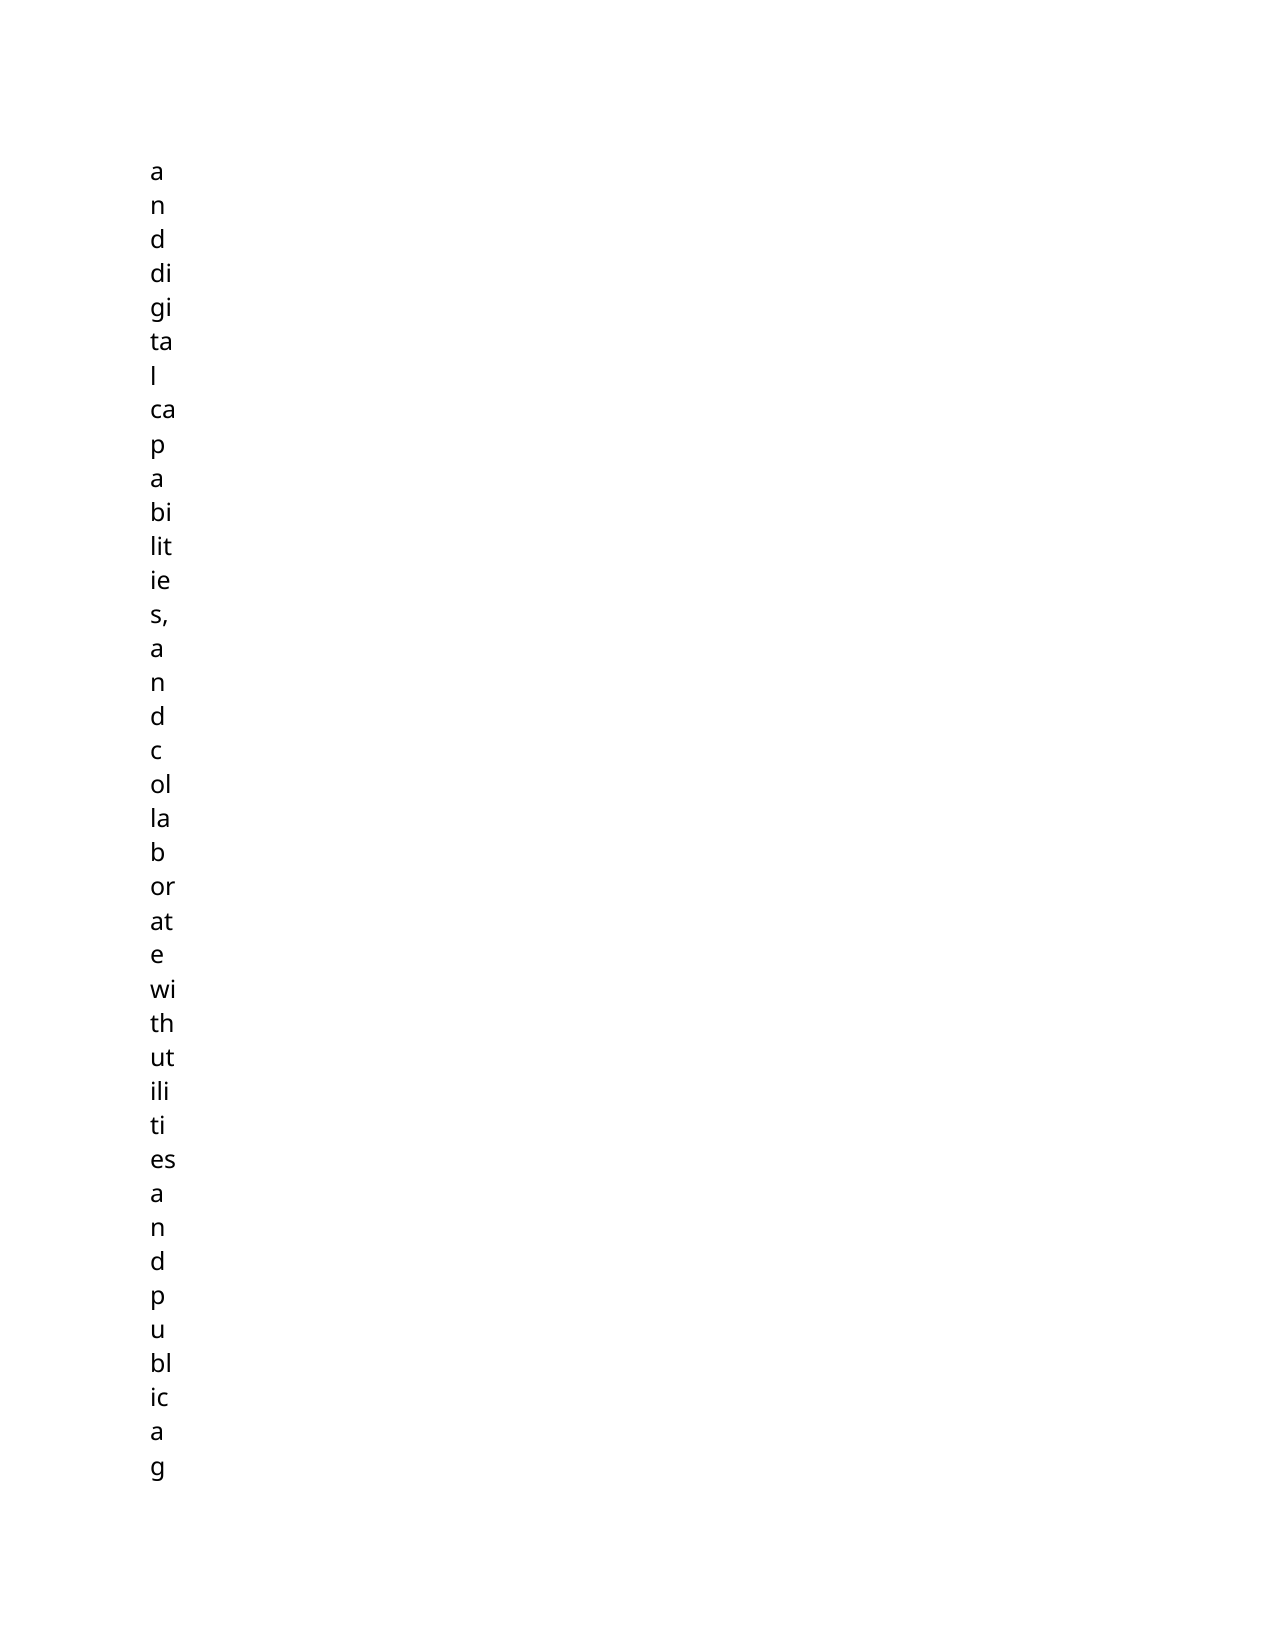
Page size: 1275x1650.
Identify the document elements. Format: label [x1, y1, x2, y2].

table_cell [139, 150, 187, 1482]
